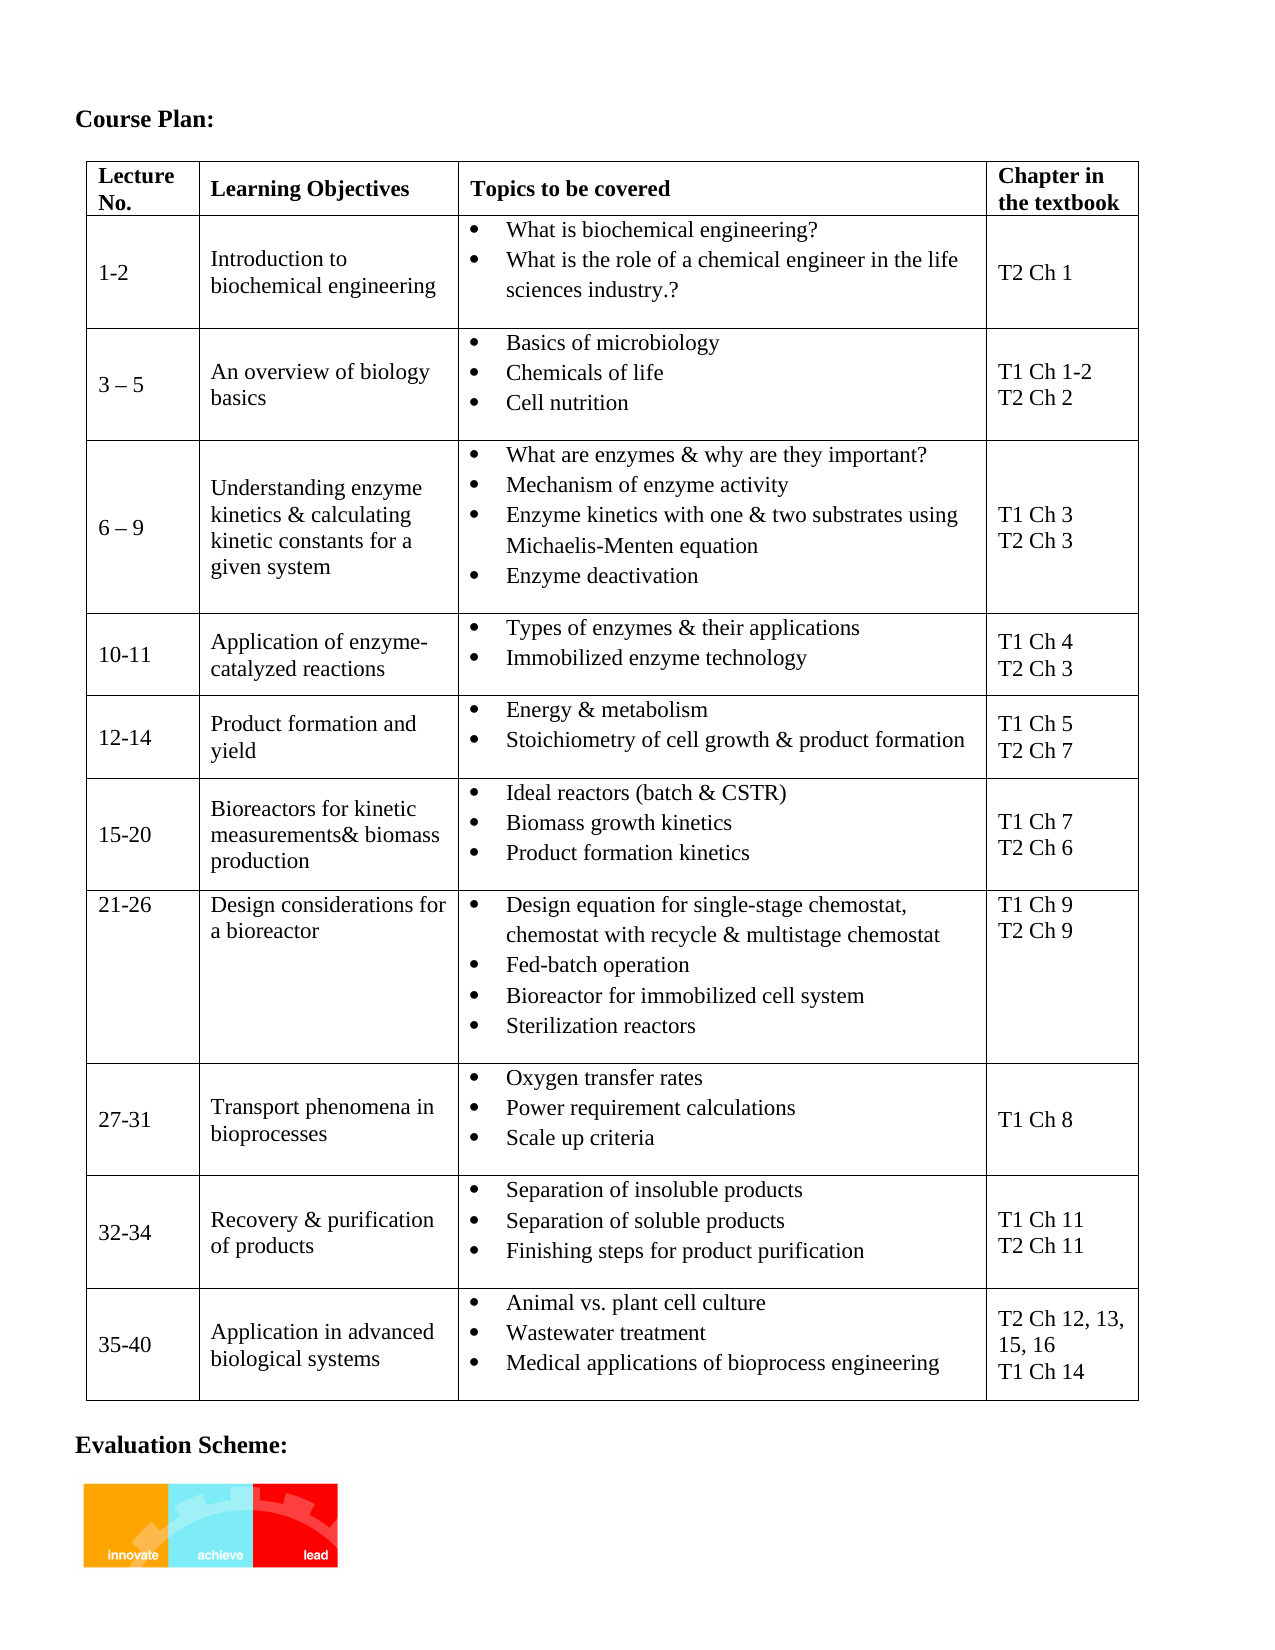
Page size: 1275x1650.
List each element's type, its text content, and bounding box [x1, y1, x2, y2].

table_cell T1 Ch 7 T2 Ch 6 [987, 779, 1138, 890]
table_cell Oxygen transfer rates Power requirement calculations Scale up criteria [459, 1064, 986, 1175]
table_cell T1 Ch 4 T2 Ch 3 [987, 614, 1138, 695]
table_cell T1 Ch 1-2 T2 Ch 2 [987, 329, 1138, 440]
table_cell 3 – 5 [87, 329, 199, 440]
table_cell Application in advanced biological systems [200, 1289, 458, 1400]
table_cell Product formation and yield [200, 696, 458, 777]
table_cell T2 Ch 1 [987, 216, 1138, 327]
table_header Topics to be covered [459, 162, 986, 215]
text Evaluation Scheme: [75, 1430, 1200, 1459]
table_cell T2 Ch 12, 13, 15, 16 T1 Ch 14 [987, 1289, 1138, 1400]
table_header Chapter in the textbook [987, 162, 1138, 215]
picture [75, 1476, 346, 1575]
table_cell Bioreactors for kinetic measurements& biomass production [200, 779, 458, 890]
table_cell Understanding enzyme kinetics & calculating kinetic constants for a given system [200, 441, 458, 613]
table_cell 12-14 [87, 696, 199, 777]
table_cell Animal vs. plant cell culture Wastewater treatment Medical applications of bioprocess engineering [459, 1289, 986, 1400]
table_header Lecture No. [87, 162, 199, 215]
table_cell Separation of insoluble products Separation of soluble products Finishing steps for product purification [459, 1176, 986, 1288]
table_cell Energy & metabolism Stoichiometry of cell growth & product formation [459, 696, 986, 777]
table_cell T1 Ch 8 [987, 1064, 1138, 1175]
table_cell 32-34 [87, 1176, 199, 1288]
table_cell Design equation for single-stage chemostat, chemostat with recycle & multistage chemostat Fed-batch operation Bioreactor for immobilized cell system Sterilization reactors [459, 891, 986, 1063]
table_cell Application of enzyme-catalyzed reactions [200, 614, 458, 695]
table_cell What is biochemical engineering? What is the role of a chemical engineer in the life sciences industry.? [459, 216, 986, 327]
table_cell Introduction to biochemical engineering [200, 216, 458, 327]
table_cell 27-31 [87, 1064, 199, 1175]
text Course Plan: [75, 104, 1200, 132]
table_cell T1 Ch 11 T2 Ch 11 [987, 1176, 1138, 1288]
table_header Learning Objectives [200, 162, 458, 215]
table_cell 10-11 [87, 614, 199, 695]
table_cell Types of enzymes & their applications Immobilized enzyme technology [459, 614, 986, 695]
table_cell Design considerations for a bioreactor [200, 891, 458, 1063]
table_cell 1-2 [87, 216, 199, 327]
table_cell 6 – 9 [87, 441, 199, 613]
table_cell Basics of microbiology Chemicals of life Cell nutrition [459, 329, 986, 440]
table_cell Recovery & purification of products [200, 1176, 458, 1288]
table_cell Transport phenomena in bioprocesses [200, 1064, 458, 1175]
table_cell 21-26 [87, 891, 199, 1063]
table_cell An overview of biology basics [200, 329, 458, 440]
table_cell T1 Ch 3 T2 Ch 3 [987, 441, 1138, 613]
table_cell 15-20 [87, 779, 199, 890]
table_cell Ideal reactors (batch & CSTR) Biomass growth kinetics Product formation kinetics [459, 779, 986, 890]
table_cell 35-40 [87, 1289, 199, 1400]
table_cell What are enzymes & why are they important? Mechanism of enzyme activity Enzyme kinetics with one & two substrates using Michaelis-Menten equation Enzyme deactivation [459, 441, 986, 613]
table_cell T1 Ch 9 T2 Ch 9 [987, 891, 1138, 1063]
table_cell T1 Ch 5 T2 Ch 7 [987, 696, 1138, 777]
